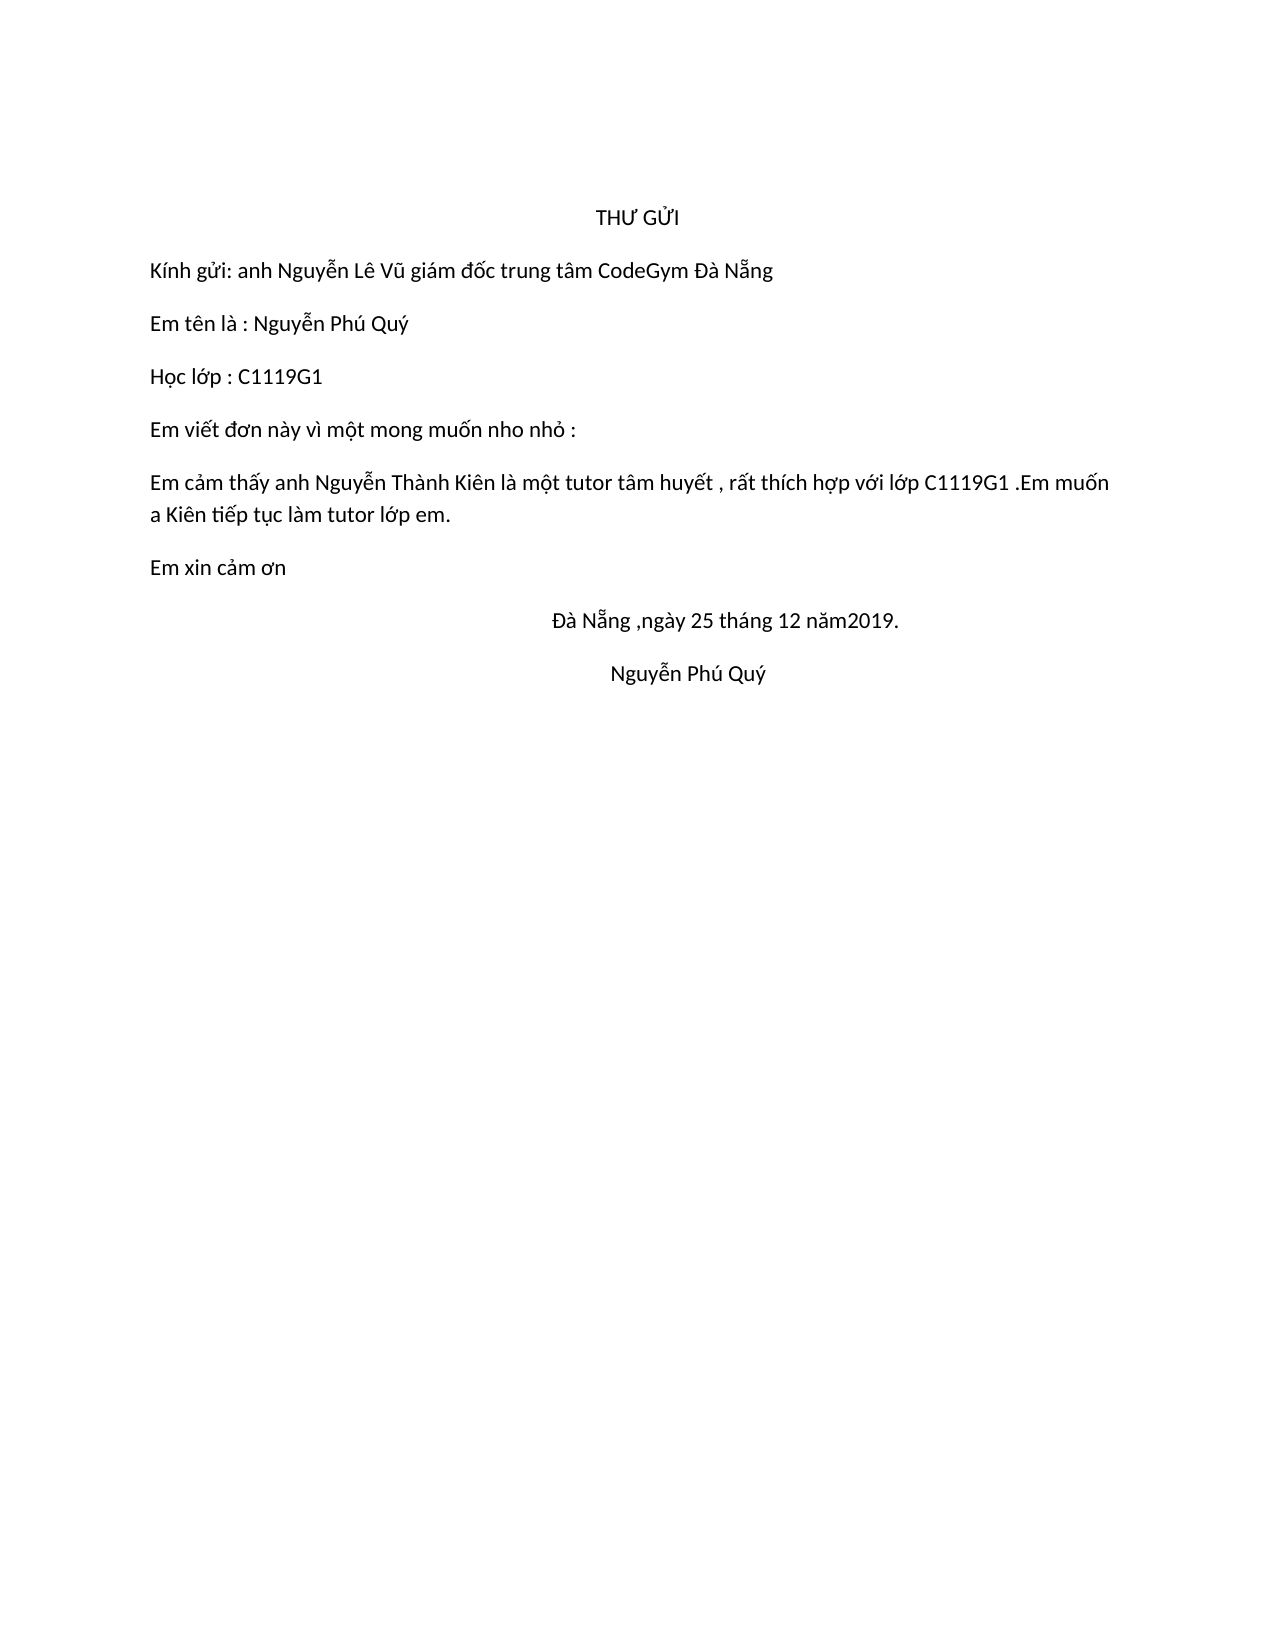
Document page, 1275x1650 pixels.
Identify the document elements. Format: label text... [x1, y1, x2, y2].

text Em cảm thấy anh Nguyễn Thành Kiên là một tutor tâm huyết , rất thích hợp với lớp C1119G1 .Em muốn a Kiên tiếp tục làm tutor lớp em. [150, 468, 1125, 528]
text Kính gửi: anh Nguyễn Lê Vũ giám đốc trung tâm CodeGym Đà Nẵng [150, 256, 1125, 284]
text Em tên là : Nguyễn Phú Quý [150, 309, 1125, 337]
text Em xin cảm ơn [150, 553, 1125, 581]
text THƯ GỬI [150, 203, 1125, 231]
text Đà Nẵng ,ngày 25 tháng 12 năm2019. [150, 606, 1125, 634]
text Nguyễn Phú Quý [150, 659, 1125, 687]
text Học lớp : C1119G1 [150, 362, 1125, 390]
text Em viết đơn này vì một mong muốn nho nhỏ : [150, 415, 1125, 443]
